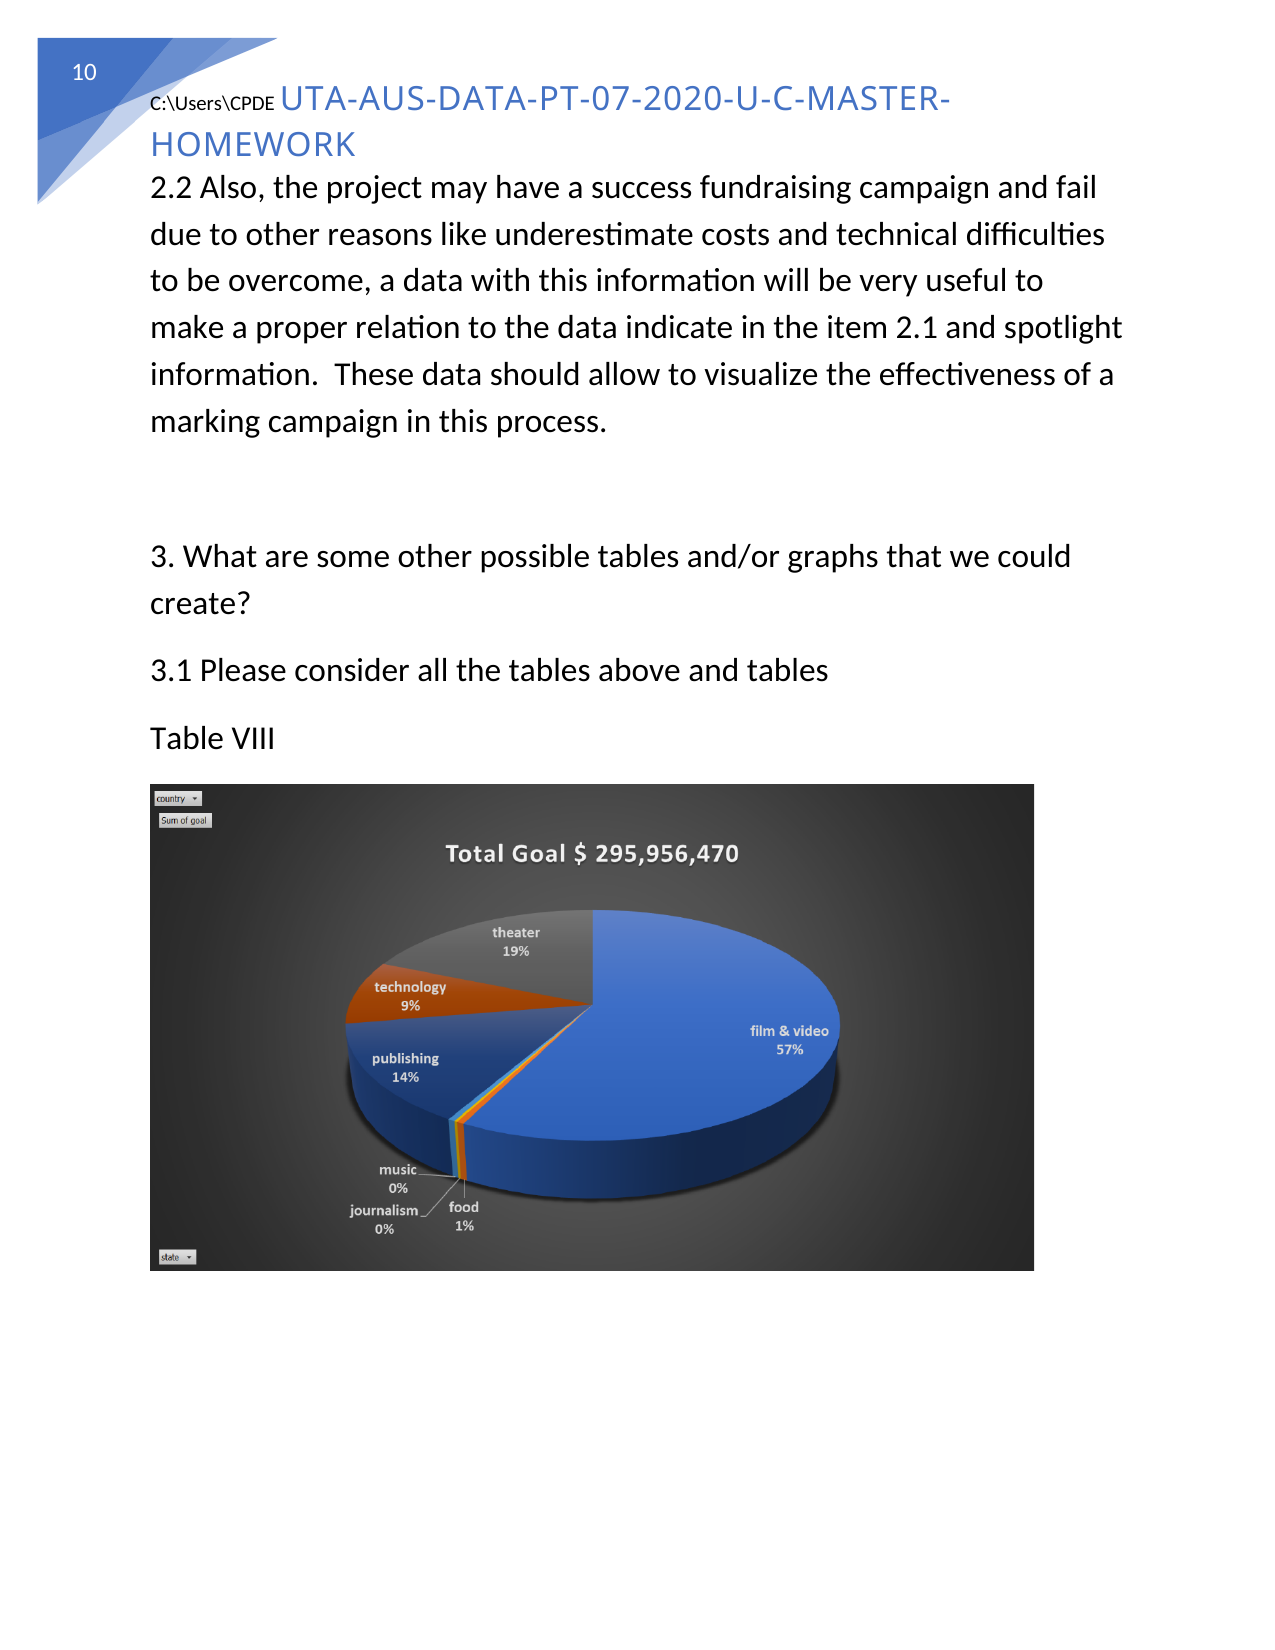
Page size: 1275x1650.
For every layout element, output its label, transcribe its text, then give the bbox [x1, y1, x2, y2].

text 2.2 Also, the project may have a success fundraising campaign and fail due to other reasons like underestimate costs and technical difficulties to be overcome, a data with this information will be very useful to make a proper relation to the data indicate in the item 2.1 and spotlight information. These data should allow to visualize the effectiveness of a marking campaign in this process. [150, 166, 1125, 440]
text 3. What are some other possible tables and/or graphs that we could create? [150, 535, 1125, 622]
text 3.1 Please consider all the tables above and tables [150, 649, 1125, 690]
text Table VIII [150, 717, 1125, 758]
picture [37, 37, 279, 206]
picture [150, 784, 1035, 1271]
